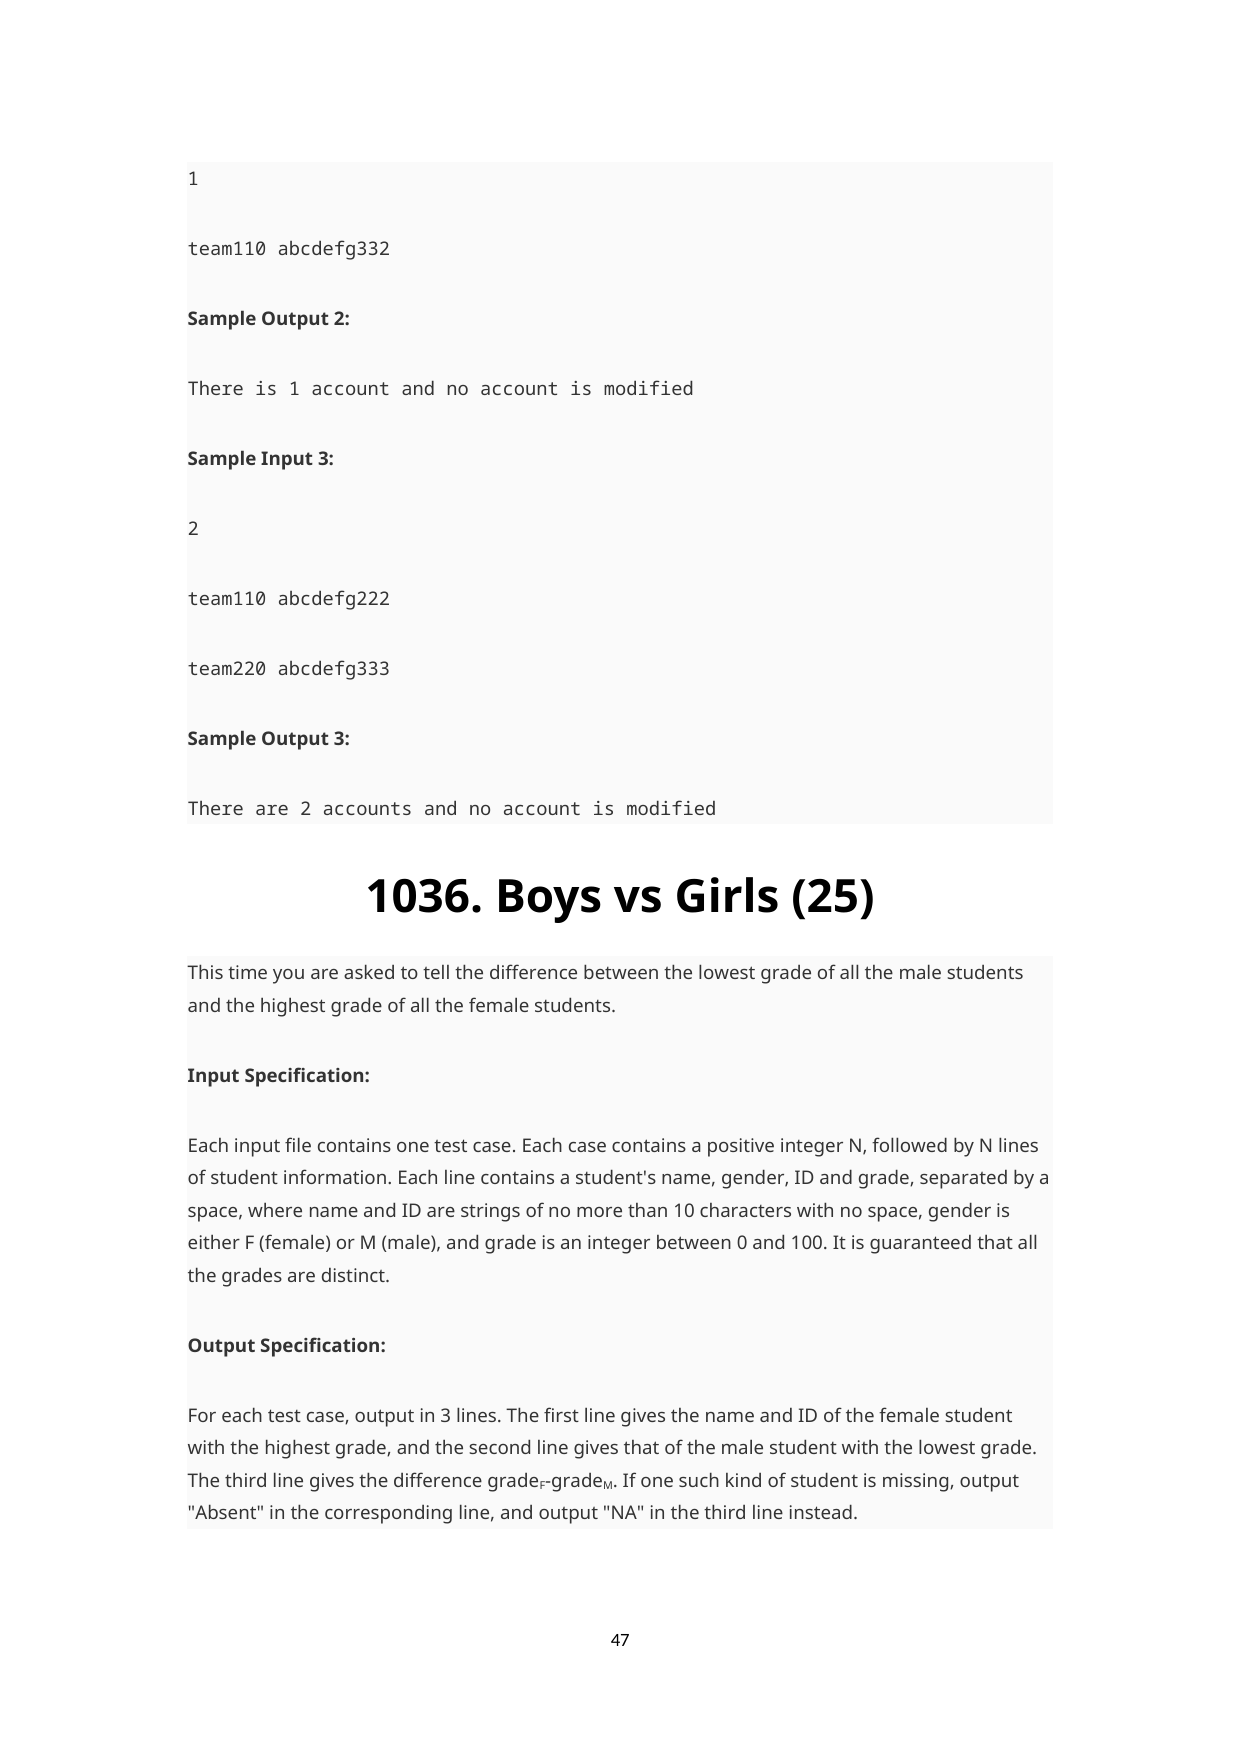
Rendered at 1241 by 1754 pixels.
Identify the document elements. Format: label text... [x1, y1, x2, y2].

text For each test case, output in 3 lines. The first line gives the name and ID of the female student with the highest grade, and the second line gives that of the male student with the lowest grade. The third line gives the difference gradeF-gradeM. If one such kind of student is missing, output "Absent" in the corresponding line, and output "NA" in the third line instead. [187, 1399, 1053, 1529]
text 1 [187, 162, 1053, 194]
text team220 abcdefg333 [187, 652, 1053, 684]
text Sample Output 2: [187, 302, 1053, 334]
text 2 [187, 512, 1053, 544]
text Sample Output 3: [187, 722, 1053, 754]
text Sample Input 3: [187, 442, 1053, 474]
text This time you are asked to tell the difference between the lowest grade of all the male students and the highest grade of all the female students. [187, 956, 1053, 1021]
subtitle 1036. Boys vs Girls (25) [187, 862, 1053, 927]
text Input Specification: [187, 1059, 1053, 1091]
text Output Specification: [187, 1329, 1053, 1361]
text There is 1 account and no account is modified [187, 372, 1053, 404]
text team110 abcdefg332 [187, 232, 1053, 264]
text team110 abcdefg222 [187, 582, 1053, 614]
text Each input file contains one test case. Each case contains a positive integer N, followed by N lines of student information. Each line contains a student's name, gender, ID and grade, separated by a space, where name and ID are strings of no more than 10 characters with no space, gender is either F (female) or M (male), and grade is an integer between 0 and 100. It is guaranteed that all the grades are distinct. [187, 1129, 1053, 1291]
text There are 2 accounts and no account is modified [187, 792, 1053, 824]
